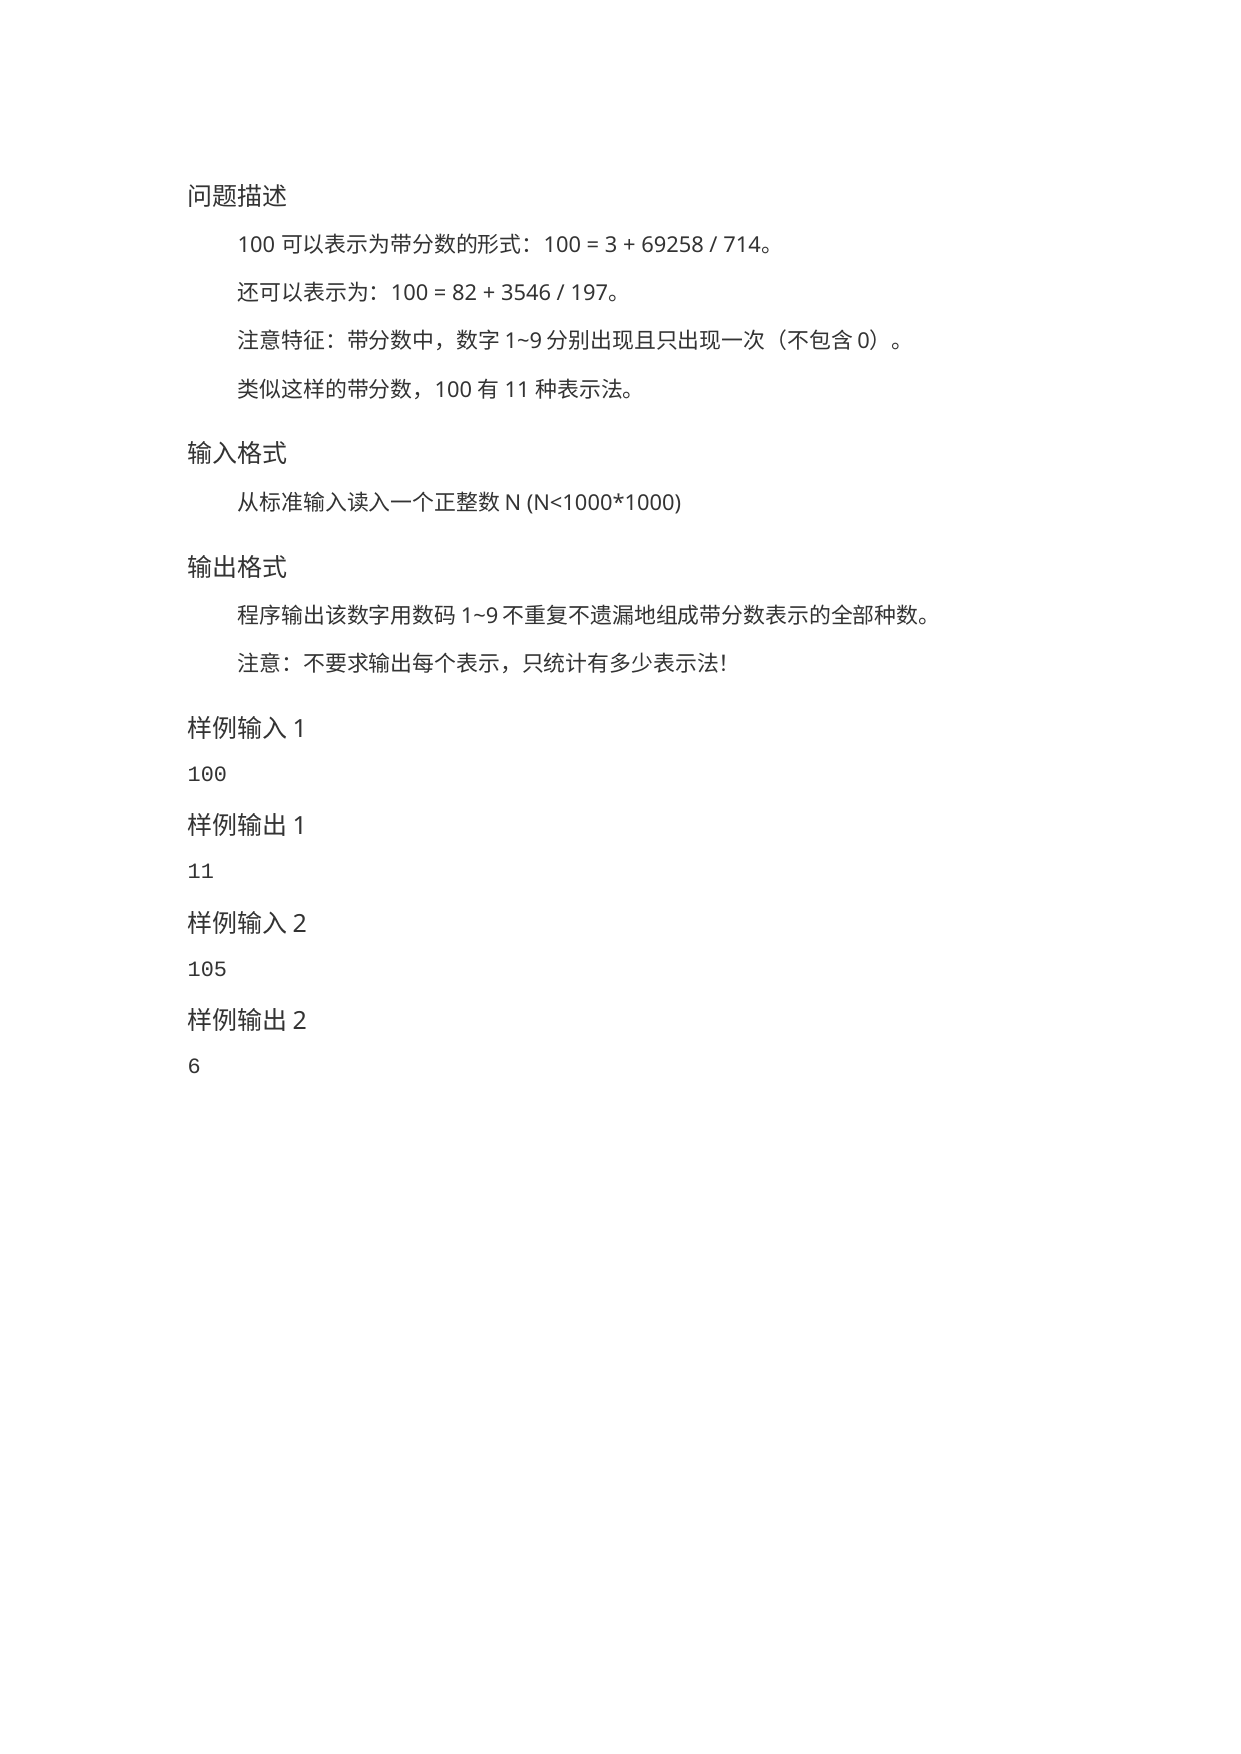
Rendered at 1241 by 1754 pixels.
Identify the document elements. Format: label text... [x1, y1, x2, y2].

text 样例输出2 [187, 986, 1053, 1051]
text 注意特征：带分数中，数字1~9分别出现且只出现一次（不包含0）。 [187, 323, 1053, 356]
text 注意：不要求输出每个表示，只统计有多少表示法！ [187, 646, 1053, 678]
text 问题描述 [187, 162, 1053, 227]
text 样例输入1 [187, 694, 1053, 759]
text 输入格式 [187, 419, 1053, 484]
text 类似这样的带分数，100 有 11 种表示法。 [187, 371, 1053, 404]
text 样例输入2 [187, 889, 1053, 954]
text 程序输出该数字用数码1~9不重复不遗漏地组成带分数表示的全部种数。 [187, 598, 1053, 630]
text 105 [187, 954, 1053, 986]
text 还可以表示为：100 = 82 + 3546 / 197。 [187, 275, 1053, 308]
text 从标准输入读入一个正整数N (N<1000*1000) [187, 484, 1053, 517]
text 6 [187, 1051, 1053, 1084]
text 样例输出1 [187, 791, 1053, 856]
text 100 可以表示为带分数的形式：100 = 3 + 69258 / 714。 [187, 227, 1053, 259]
text 11 [187, 856, 1053, 889]
text 100 [187, 759, 1053, 791]
text 输出格式 [187, 533, 1053, 598]
